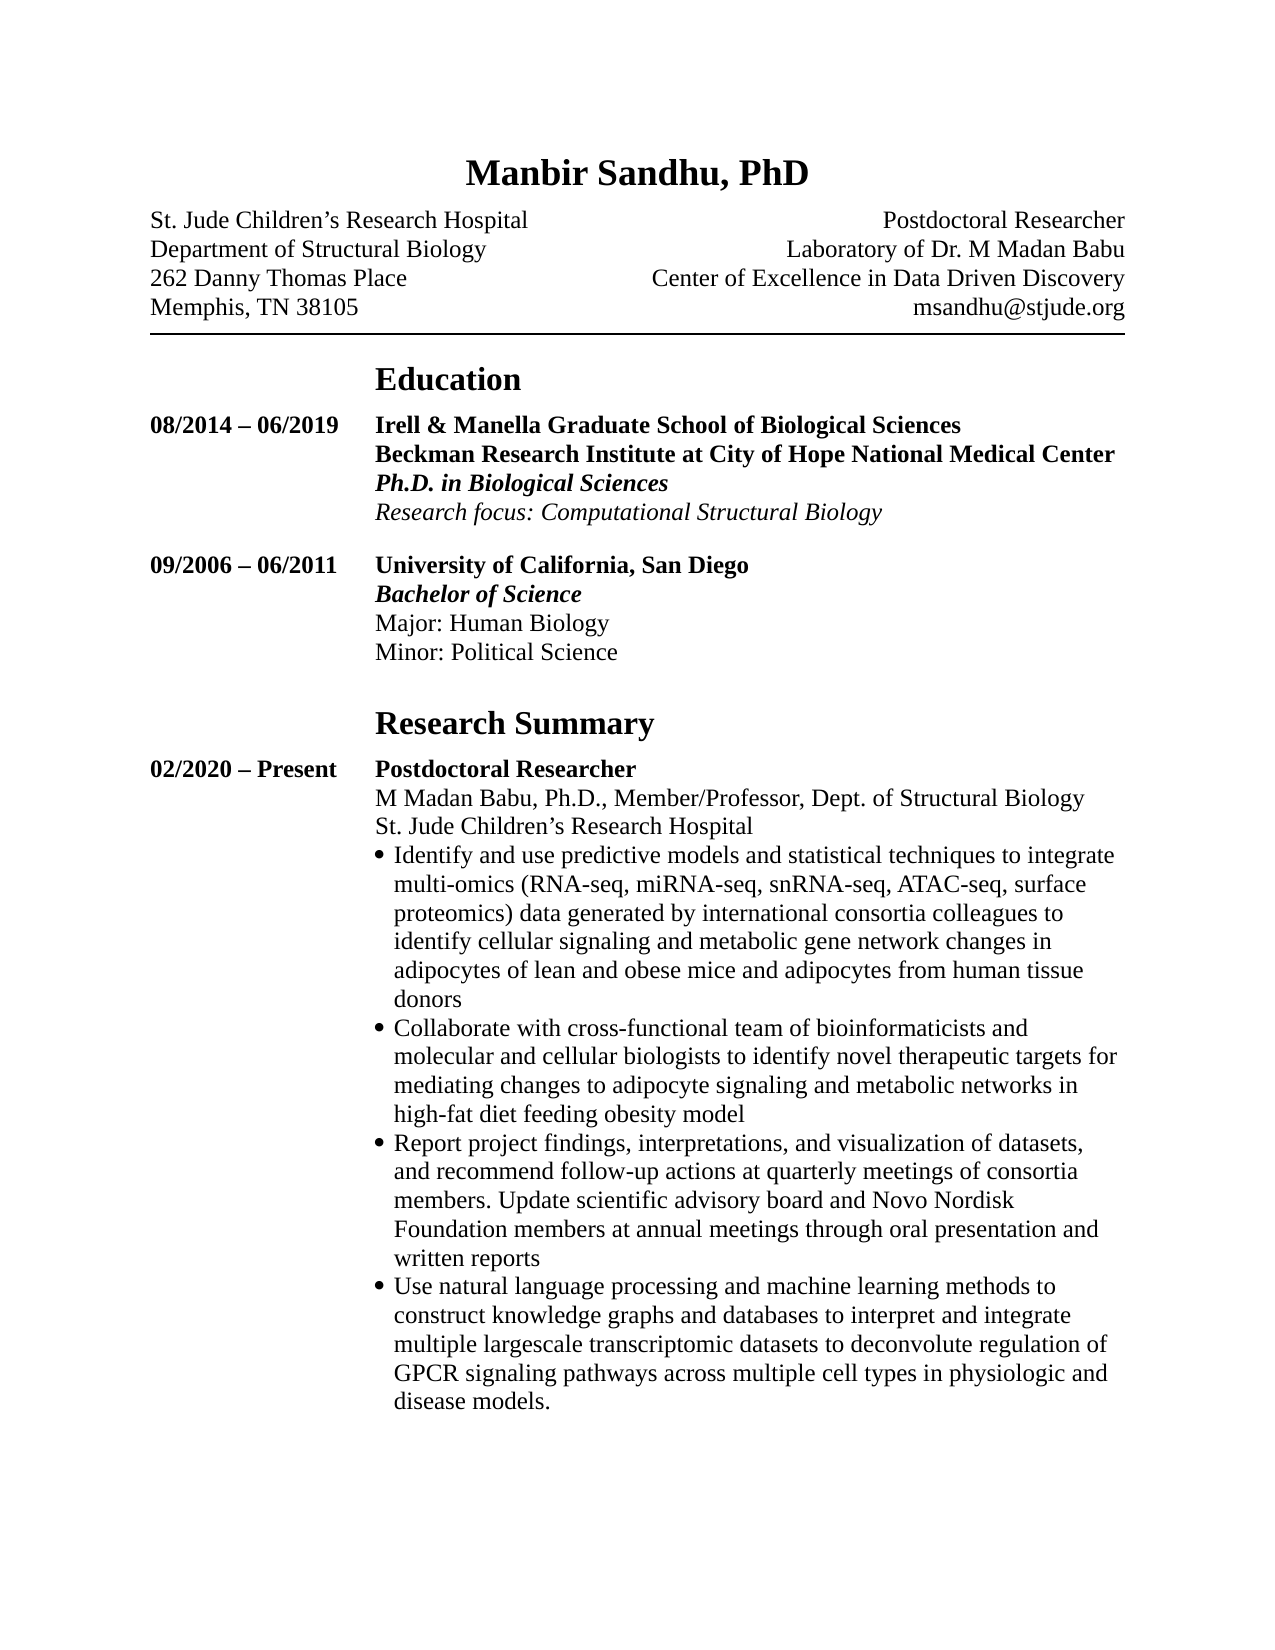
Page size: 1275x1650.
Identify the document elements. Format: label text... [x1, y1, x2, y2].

text Memphis, TN 38105 msandhu@stjude.org [150, 292, 1125, 321]
text 262 Danny Thomas Place Center of Excellence in Data Driven Discovery [150, 263, 1125, 292]
text Research focus: Computational Structural Biology [150, 497, 1125, 526]
text 02/2020 – Present Postdoctoral Researcher [150, 754, 1125, 783]
text Research Summary [150, 703, 1125, 741]
text Education [150, 360, 1125, 398]
text St. Jude Children’s Research Hospital [150, 811, 1125, 840]
text Department of Structural Biology Laboratory of Dr. M Madan Babu [150, 234, 1125, 263]
text Beckman Research Institute at City of Hope National Medical Center [150, 439, 1125, 468]
list Use natural language processing and machine learning methods to construct knowledge graphs and databases to interpret and integrate multiple largescale transcriptomic datasets to deconvolute regulation of GPCR signaling pathways across multiple cell types in physiologic and disease models. [375, 1271, 1125, 1415]
text Bachelor of Science [150, 579, 1125, 608]
list Identify and use predictive models and statistical techniques to integrate multi-omics (RNA-seq, miRNA-seq, snRNA-seq, ATAC-seq, surface proteomics) data generated by international consortia colleagues to identify cellular signaling and metabolic gene network changes in adipocytes of lean and obese mice and adipocytes from human tissue donors [375, 840, 1125, 1013]
text 09/2006 – 06/2011 University of California, San Diego [150, 551, 1125, 579]
text Ph.D. in Biological Sciences [150, 468, 1125, 497]
text M Madan Babu, Ph.D., Member/Professor, Dept. of Structural Biology [150, 783, 1125, 811]
text St. Jude Children’s Research Hospital Postdoctoral Researcher [150, 206, 1125, 234]
list Collaborate with cross-functional team of bioinformaticists and molecular and cellular biologists to identify novel therapeutic targets for mediating changes to adipocyte signaling and metabolic networks in high-fat diet feeding obesity model [375, 1013, 1125, 1128]
text 08/2014 – 06/2019 Irell & Manella Graduate School of Biological Sciences [150, 411, 1125, 439]
text Minor: Political Science [150, 637, 1125, 666]
text Manbir Sandhu, PhD [150, 150, 1125, 193]
text Major: Human Biology [150, 608, 1125, 637]
list Report project findings, interpretations, and visualization of datasets, and recommend follow-up actions at quarterly meetings of consortia members. Update scientific advisory board and Novo Nordisk Foundation members at annual meetings through oral presentation and written reports [375, 1128, 1125, 1271]
